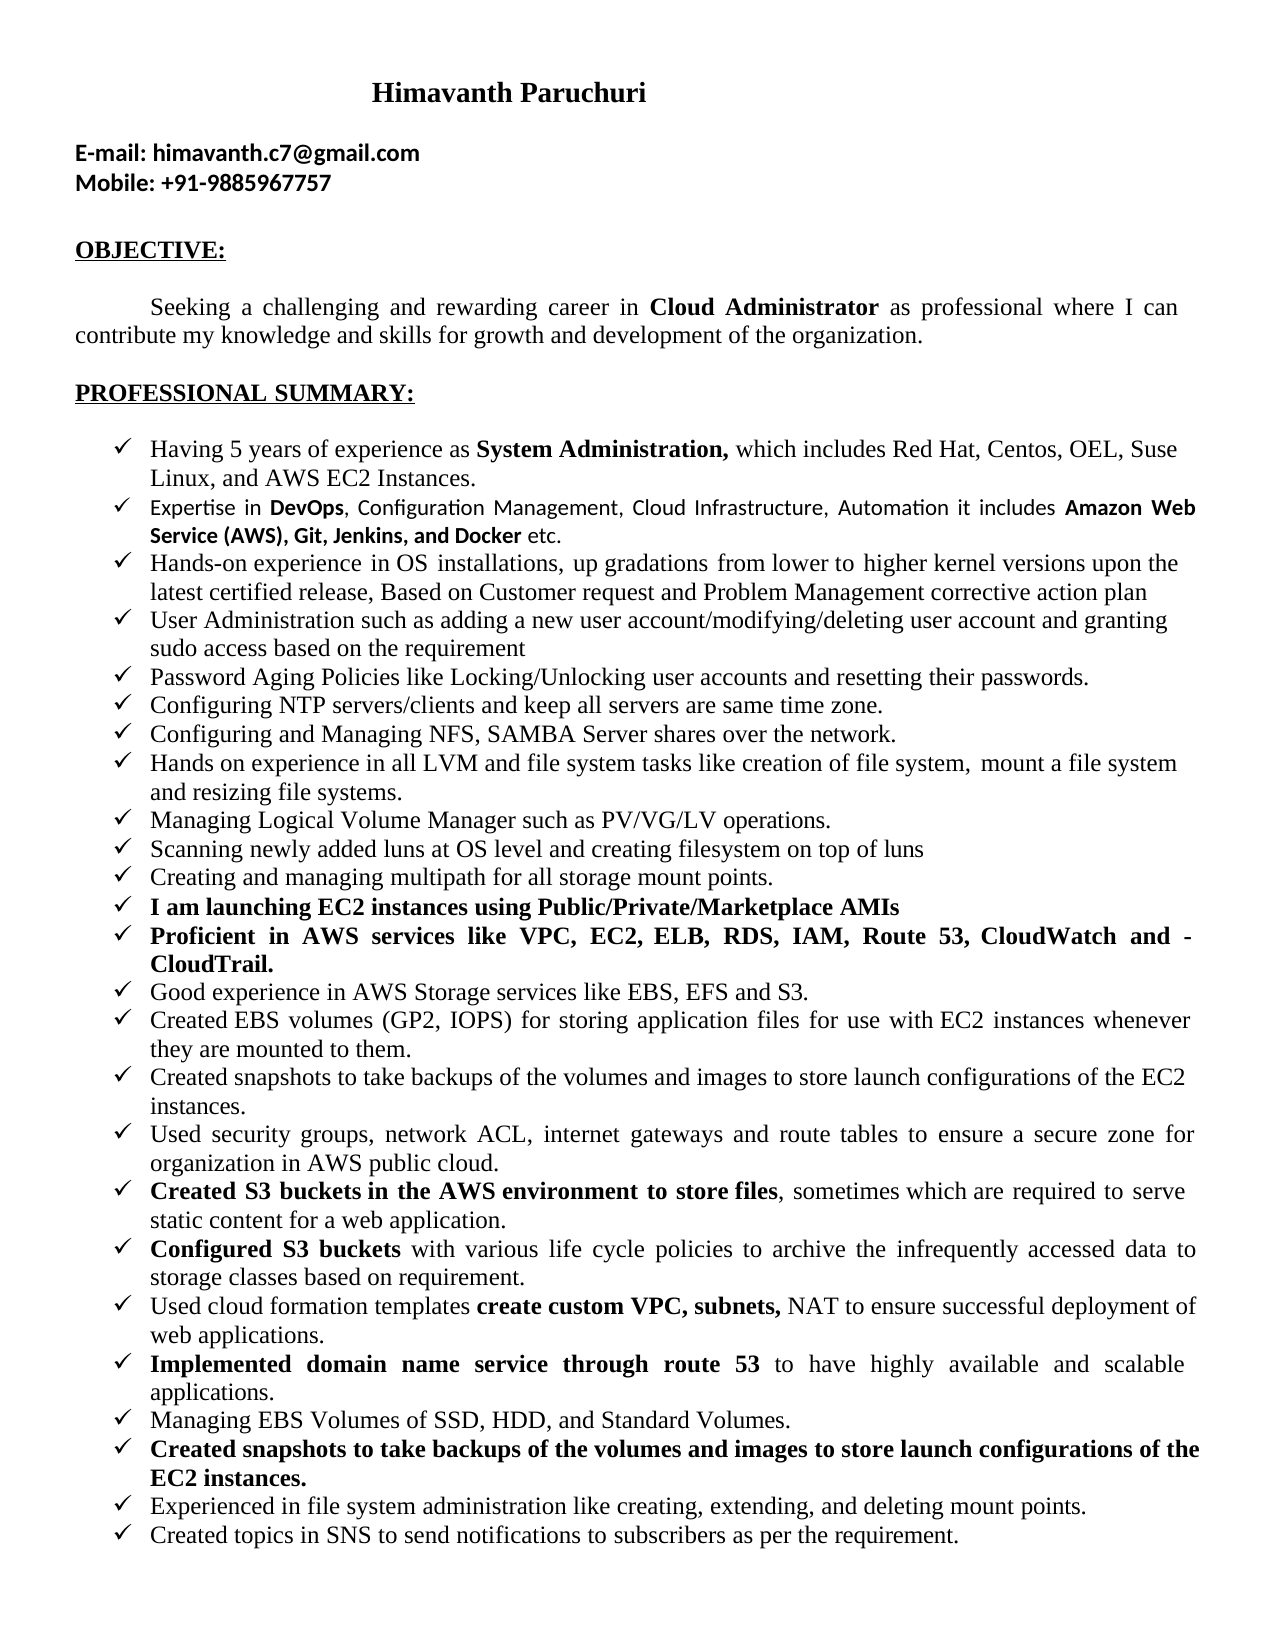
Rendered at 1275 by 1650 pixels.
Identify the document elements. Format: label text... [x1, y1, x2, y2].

list Created topics in SNS to send notifications to subscribers as per the requirement. [112, 1520, 1212, 1549]
text Seeking a challenging and rewarding career in Cloud Administrator as professional where I can contribute my knowledge and skills for growth and development of the organization. [75, 292, 1212, 349]
list Used cloud formation templates create custom VPC, subnets, NAT to ensure successful deployment of web applications. [112, 1291, 1201, 1349]
list Good experience in AWS Storage services like EBS, EFS and S3. [112, 978, 1212, 1006]
list Configuring NTP servers/clients and keep all servers are same time zone. [112, 691, 1212, 719]
list Creating and managing multipath for all storage mount points. [112, 863, 1212, 891]
list Password Aging Policies like Locking/Unlocking user accounts and resetting their passwords. [112, 662, 1212, 691]
list Configuring and Managing NFS, SAMBA Server shares over the network. [112, 720, 1212, 748]
list Scanning newly added luns at OS level and creating filesystem on top of luns [112, 834, 1212, 863]
list Managing Logical Volume Manager such as PV/VG/LV operations. [112, 806, 1212, 834]
list Used security groups, network ACL, internet gateways and route tables to ensure a secure zone for organization in AWS public cloud. [112, 1120, 1199, 1177]
list Implemented domain name service through route 53 to have highly available and scalable applications. [112, 1349, 1200, 1406]
subtitle OBJECTIVE: [75, 235, 1212, 263]
list Expertise in DevOps, Configuration Management, Cloud Infrastructure, Automation it includes Amazon Web Service (AWS), Git, Jenkins, and Docker etc. [112, 493, 1200, 549]
list Created snapshots to take backups of the volumes and images to store launch configurations of the EC2 instances. [112, 1063, 1200, 1120]
list Created EBS volumes (GP2, IOPS) for storing application files for use with EC2 instances whenever they are mounted to them. [112, 1006, 1200, 1063]
subtitle Created snapshots to take backups of the volumes and images to store launch configurations of the EC2 instances. [112, 1434, 1201, 1492]
list Created S3 buckets in the AWS environment to store files, sometimes which are required to serve static content for a web application. [112, 1177, 1200, 1234]
list Having 5 years of experience as System Administration, which includes Red Hat, Centos, OEL, Suse Linux, and AWS EC2 Instances. [112, 435, 1200, 492]
list Managing EBS Volumes of SSD, HDD, and Standard Volumes. [112, 1406, 1212, 1434]
list User Administration such as adding a new user account/modifying/deleting user account and granting sudo access based on the requirement [112, 606, 1199, 662]
list Experienced in file system administration like creating, extending, and deleting mount points. [112, 1492, 1212, 1520]
list Proficient in AWS services like VPC, EC2, ELB, RDS, IAM, Route 53, CloudWatch and - CloudTrail. [112, 921, 1201, 978]
list Configured S3 buckets with various life cycle policies to archive the infrequently accessed data to storage classes based on requirement. [112, 1234, 1201, 1291]
list Hands-on experience in OS installations, up gradations from lower to higher kernel versions upon the latest certified release, Based on Customer request and Problem Management corrective action plan [112, 549, 1199, 606]
subtitle I am launching EC2 instances using Public/Private/Marketplace AMIs [112, 892, 1212, 921]
list Hands on experience in all LVM and file system tasks like creation of file system, mount a file system and resizing file systems. [112, 748, 1201, 806]
subtitle PROFESSIONAL SUMMARY: [75, 378, 1212, 407]
